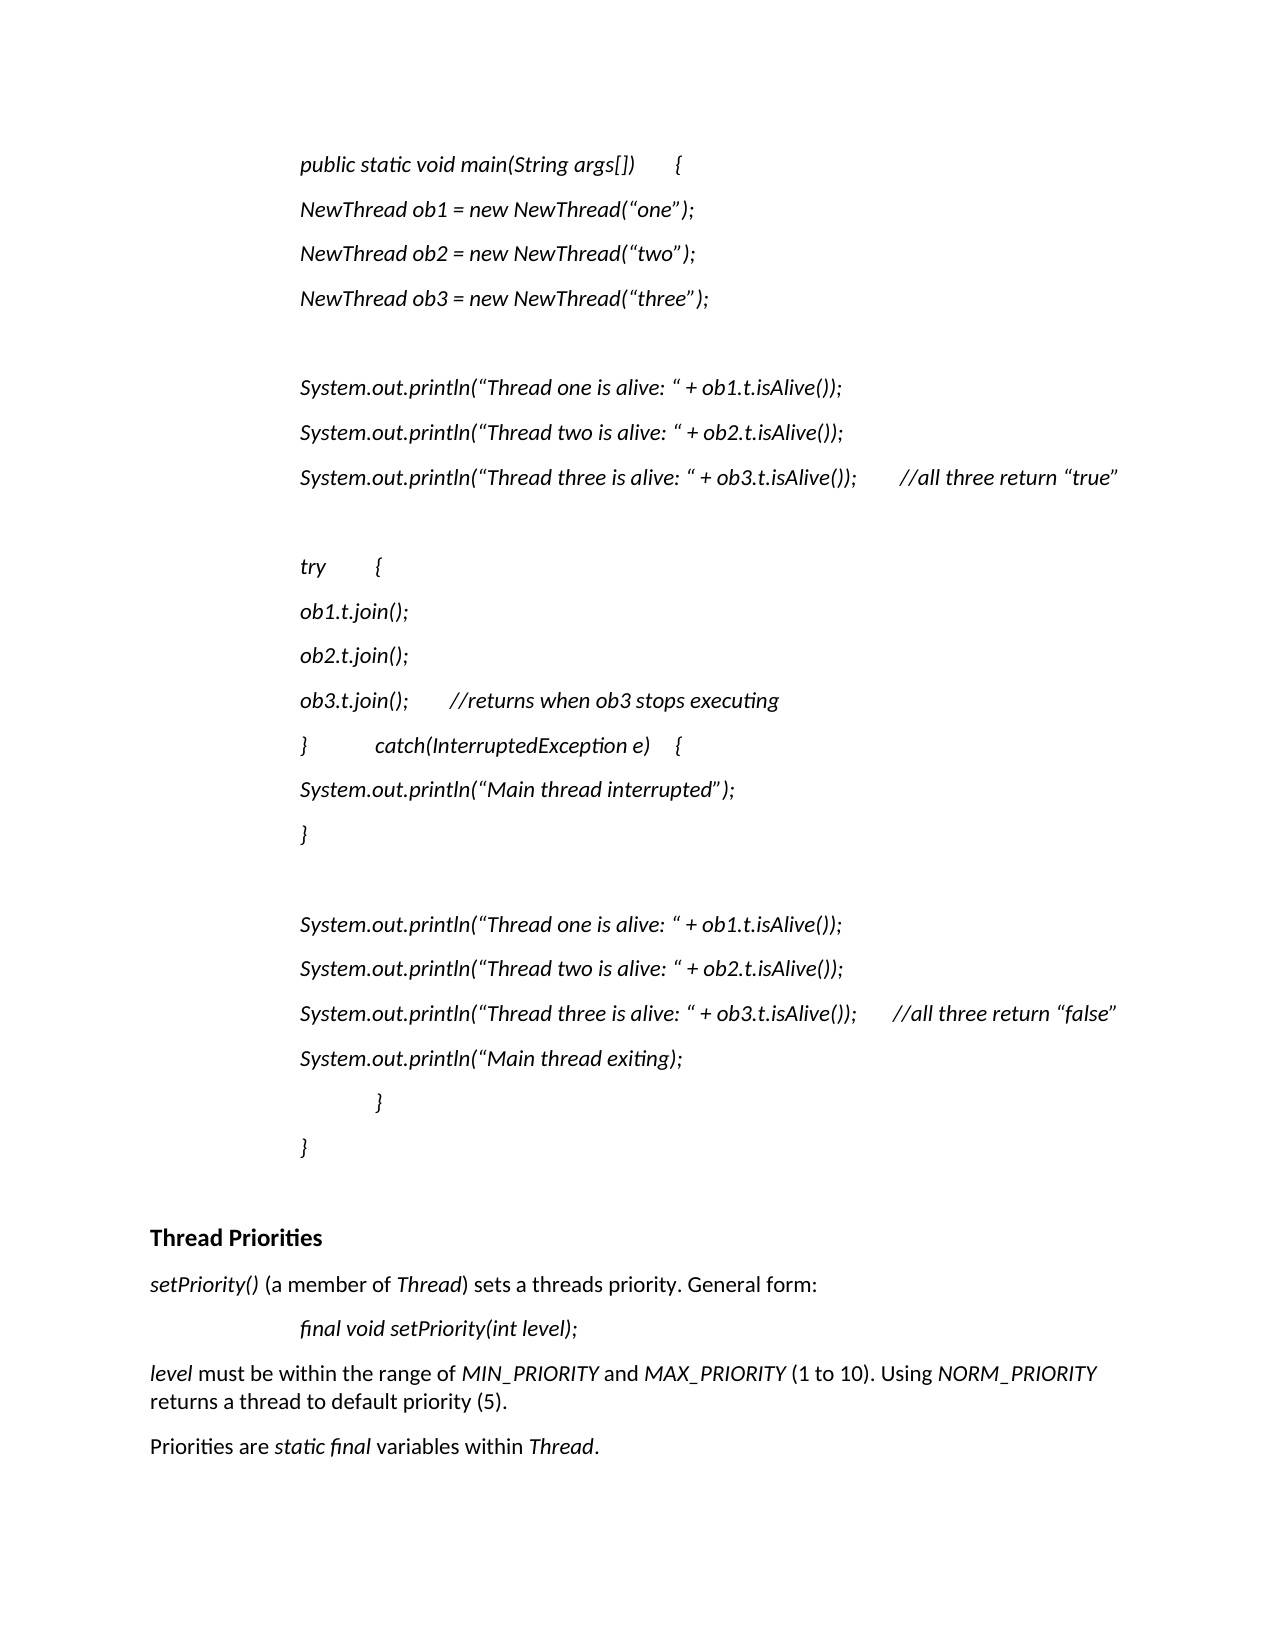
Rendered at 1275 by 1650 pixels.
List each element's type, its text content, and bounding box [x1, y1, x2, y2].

text ob1.t.join(); [150, 597, 1125, 625]
text } catch(InterruptedException e) { [150, 731, 1125, 759]
text NewThread ob2 = new NewThread(“two”); [150, 239, 1125, 267]
text ob3.t.join(); //returns when ob3 stops executing [150, 686, 1125, 714]
text Priorities are static final variables within Thread. [150, 1432, 1125, 1460]
text setPriority() (a member of Thread) sets a threads priority. General form: [150, 1270, 1125, 1298]
text Thread Priorities [150, 1222, 1125, 1253]
text NewThread ob3 = new NewThread(“three”); [150, 284, 1125, 312]
text ob2.t.join(); [150, 642, 1125, 669]
text } [150, 1088, 1125, 1116]
text public static void main(String args[]) { [150, 150, 1125, 178]
text NewThread ob1 = new NewThread(“one”); [150, 195, 1125, 223]
text System.out.println(“Thread two is alive: “ + ob2.t.isAlive()); [150, 954, 1125, 982]
text System.out.println(“Main thread exiting); [150, 1044, 1125, 1072]
text final void setPriority(int level); [150, 1314, 1125, 1342]
text level must be within the range of MIN_PRIORITY and MAX_PRIORITY (1 to 10). Using NORM_PRIORITY returns a thread to default priority (5). [150, 1359, 1125, 1415]
text System.out.println(“Thread one is alive: “ + ob1.t.isAlive()); [150, 910, 1125, 938]
text System.out.println(“Thread one is alive: “ + ob1.t.isAlive()); [150, 373, 1125, 401]
text try { [150, 552, 1125, 580]
text System.out.println(“Thread three is alive: “ + ob3.t.isAlive()); //all three return “false” [150, 999, 1125, 1027]
text } [150, 820, 1125, 848]
text System.out.println(“Thread three is alive: “ + ob3.t.isAlive()); //all three return “true” [150, 463, 1125, 491]
text System.out.println(“Thread two is alive: “ + ob2.t.isAlive()); [150, 418, 1125, 446]
text System.out.println(“Main thread interrupted”); [150, 776, 1125, 804]
text } [150, 1133, 1125, 1161]
